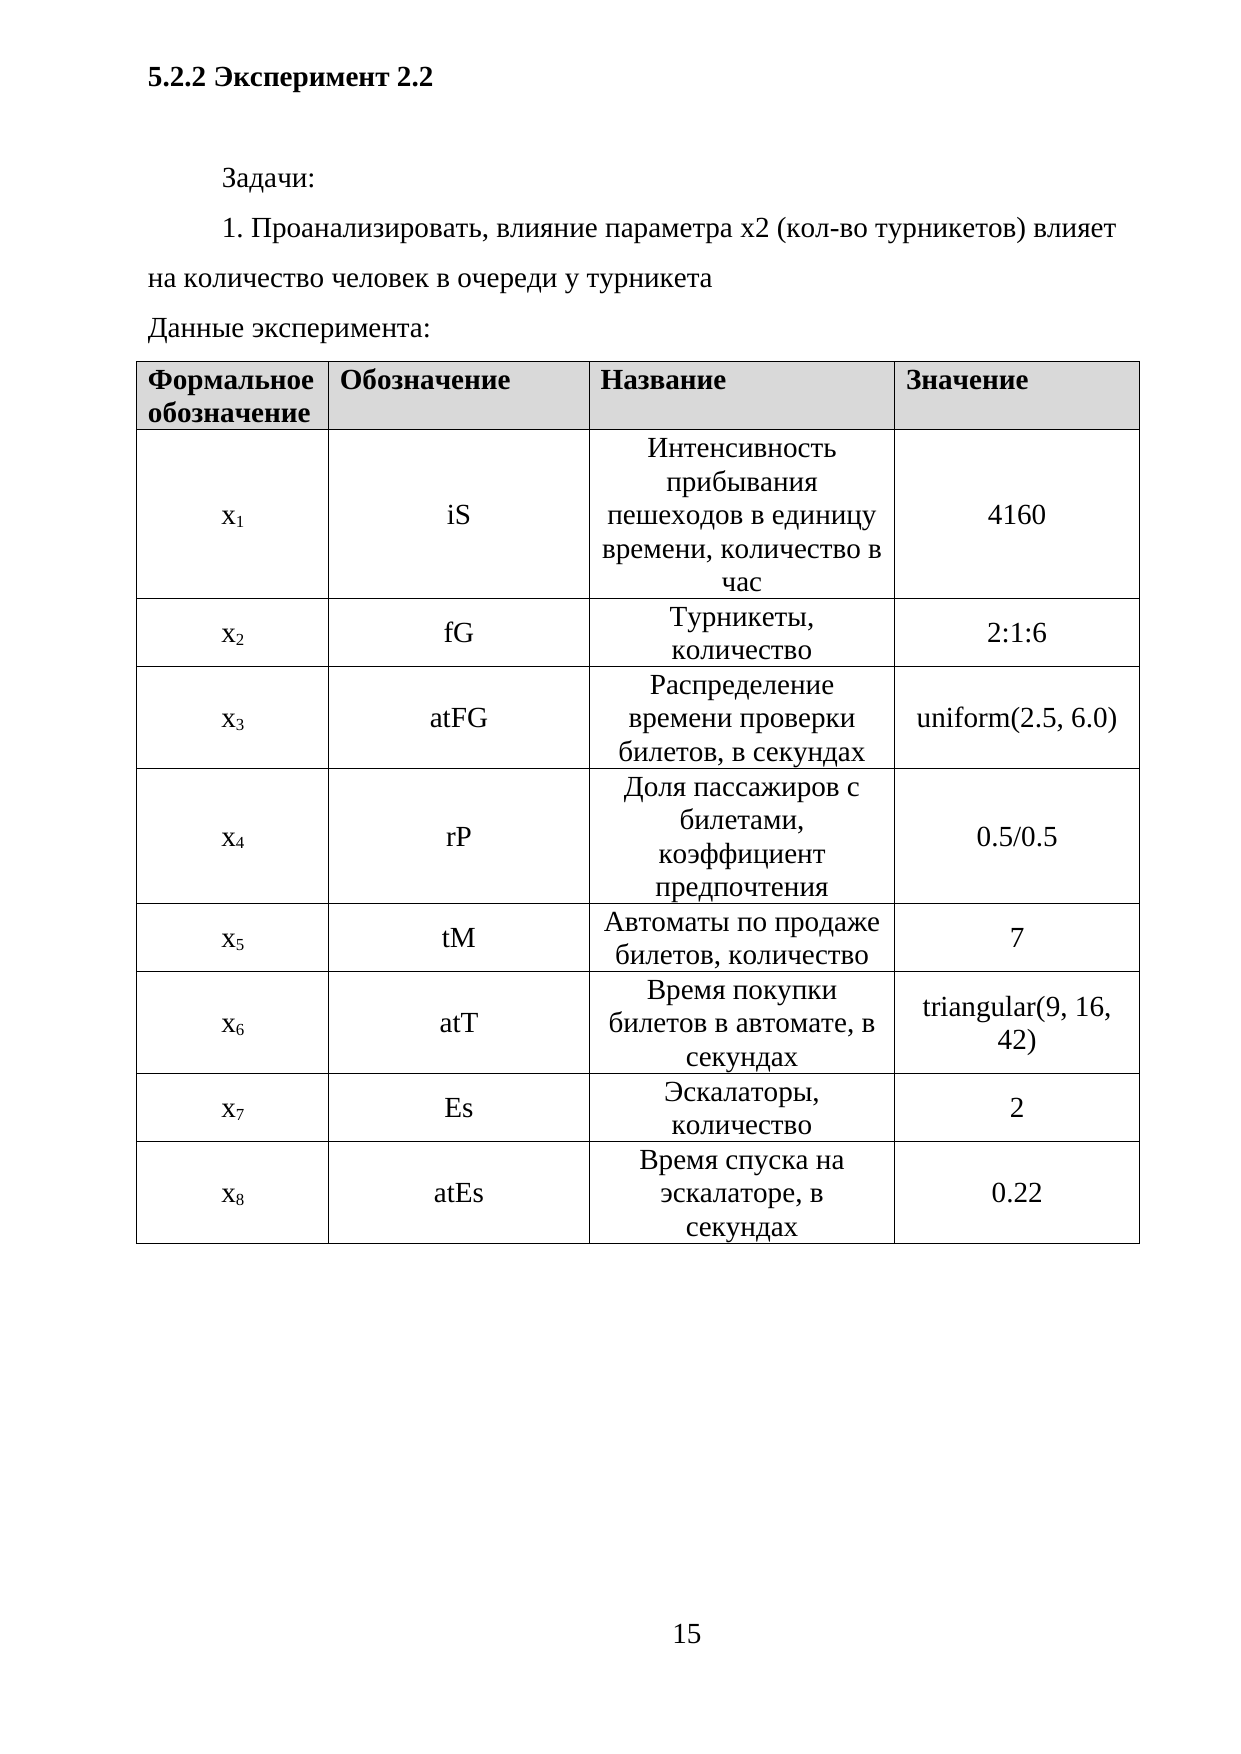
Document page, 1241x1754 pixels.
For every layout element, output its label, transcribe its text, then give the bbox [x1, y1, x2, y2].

table_cell triangular(9, 16, 42) [895, 972, 1139, 1073]
table_cell Интенсивность прибывания пешеходов в единицу времени, количество в час [590, 430, 894, 598]
table_cell 0.5/0.5 [895, 769, 1139, 903]
text Данные эксперимента: [148, 311, 1152, 344]
table_header Формальное обозначение [137, 362, 328, 429]
table_cell Турникеты, количество [590, 599, 894, 666]
table_cell fG [329, 599, 589, 666]
table_cell 2 [895, 1074, 1139, 1141]
table_cell x2 [137, 599, 328, 666]
table_cell 7 [895, 904, 1139, 971]
table_cell Эскалаторы, количество [590, 1074, 894, 1141]
table_cell iS [329, 430, 589, 598]
table_header Обозначение [329, 362, 589, 429]
table_header Значение [895, 362, 1139, 429]
table_cell x3 [137, 667, 328, 768]
text Задачи: [148, 160, 1152, 193]
table_cell Автоматы по продаже билетов, количество [590, 904, 894, 971]
table_cell 2:1:6 [895, 599, 1139, 666]
table_cell Es [329, 1074, 589, 1141]
table_cell atEs [329, 1142, 589, 1242]
table_cell Время покупки билетов в автомате, в секундах [590, 972, 894, 1073]
table_cell atT [329, 972, 589, 1073]
table_cell uniform(2.5, 6.0) [895, 667, 1139, 768]
table_cell Время спуска на эскалаторе, в секундах [590, 1142, 894, 1242]
table_cell Доля пассажиров с билетами, коэффициент предпочтения [590, 769, 894, 903]
text 1. Проанализировать, влияние параметра x2 (кол-во турникетов) влияет на количество человек в очереди у турникета [148, 210, 1152, 294]
text 5.2.2 Эксперимент 2.2 [148, 59, 1152, 93]
table_cell x7 [137, 1074, 328, 1141]
table_cell atFG [329, 667, 589, 768]
table_cell x1 [137, 430, 328, 598]
table_cell 0.22 [895, 1142, 1139, 1242]
table_cell x4 [137, 769, 328, 903]
table_cell Распределение времени проверки билетов, в секундах [590, 667, 894, 768]
table_cell rP [329, 769, 589, 903]
table_cell x5 [137, 904, 328, 971]
table_cell 4160 [895, 430, 1139, 598]
table_cell tM [329, 904, 589, 971]
table_cell x8 [137, 1142, 328, 1242]
table_header Название [590, 362, 894, 429]
table_cell x6 [137, 972, 328, 1073]
